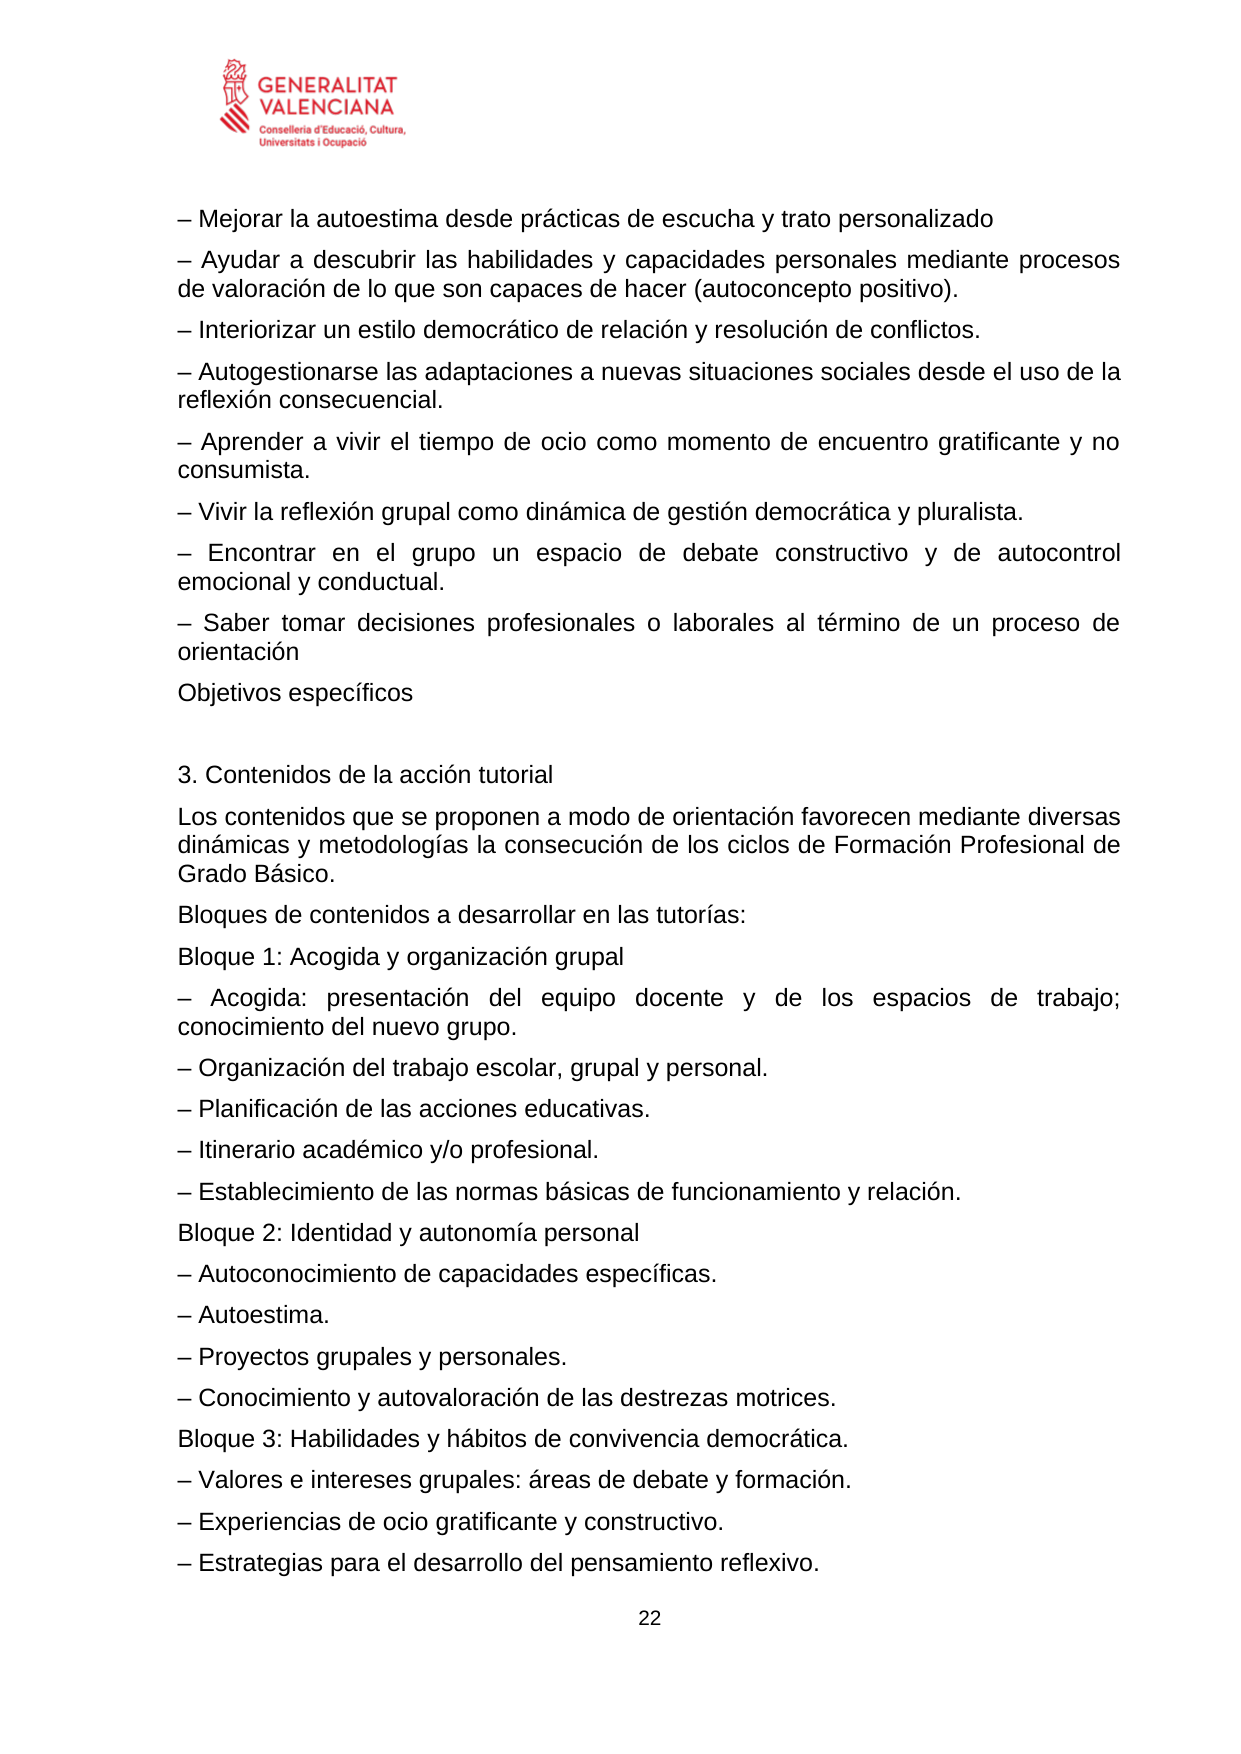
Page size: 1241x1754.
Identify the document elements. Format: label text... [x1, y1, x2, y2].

text – Experiencias de ocio gratificante y constructivo. [177, 1507, 1122, 1536]
text – Saber tomar decisiones profesionales o laborales al término de un proceso de orientación [177, 608, 1122, 666]
text Bloque 2: Identidad y autonomía personal [177, 1218, 1122, 1247]
text – Encontrar en el grupo un espacio de debate constructivo y de autocontrol emocional y conductual. [177, 538, 1122, 596]
text – Vivir la reflexión grupal como dinámica de gestión democrática y pluralista. [177, 497, 1122, 526]
text – Proyectos grupales y personales. [177, 1342, 1122, 1371]
text 3. Contenidos de la acción tutorial [177, 761, 1122, 789]
text – Estrategias para el desarrollo del pensamiento reflexivo. [177, 1548, 1122, 1577]
text – Itinerario académico y/o profesional. [177, 1136, 1122, 1164]
text – Interiorizar un estilo democrático de relación y resolución de conflictos. [177, 316, 1122, 344]
text – Establecimiento de las normas básicas de funcionamiento y relación. [177, 1177, 1122, 1206]
text – Mejorar la autoestima desde prácticas de escucha y trato personalizado [177, 204, 1122, 233]
text – Acogida: presentación del equipo docente y de los espacios de trabajo; conocimiento del nuevo grupo. [177, 983, 1122, 1041]
text – Autogestionarse las adaptaciones a nuevas situaciones sociales desde el uso de la reflexión consecuencial. [177, 357, 1122, 414]
text – Aprender a vivir el tiempo de ocio como momento de encuentro gratificante y no consumista. [177, 427, 1122, 484]
text – Valores e intereses grupales: áreas de debate y formación. [177, 1466, 1122, 1494]
text Los contenidos que se proponen a modo de orientación favorecen mediante diversas dinámicas y metodologías la consecución de los ciclos de Formación Profesional de Grado Básico. [177, 802, 1122, 888]
text Objetivos específicos [177, 678, 1122, 707]
text – Autoconocimiento de capacidades específicas. [177, 1259, 1122, 1288]
text Bloque 1: Acogida y organización grupal [177, 942, 1122, 971]
text Bloque 3: Habilidades y hábitos de convivencia democrática. [177, 1424, 1122, 1453]
text – Planificación de las acciones educativas. [177, 1094, 1122, 1123]
picture [177, 39, 462, 192]
text – Autoestima. [177, 1301, 1122, 1329]
text – Conocimiento y autovaloración de las destrezas motrices. [177, 1383, 1122, 1412]
text Bloques de contenidos a desarrollar en las tutorías: [177, 901, 1122, 929]
text – Ayudar a descubrir las habilidades y capacidades personales mediante procesos de valoración de lo que son capaces de hacer (autoconcepto positivo). [177, 246, 1122, 303]
text – Organización del trabajo escolar, grupal y personal. [177, 1053, 1122, 1082]
